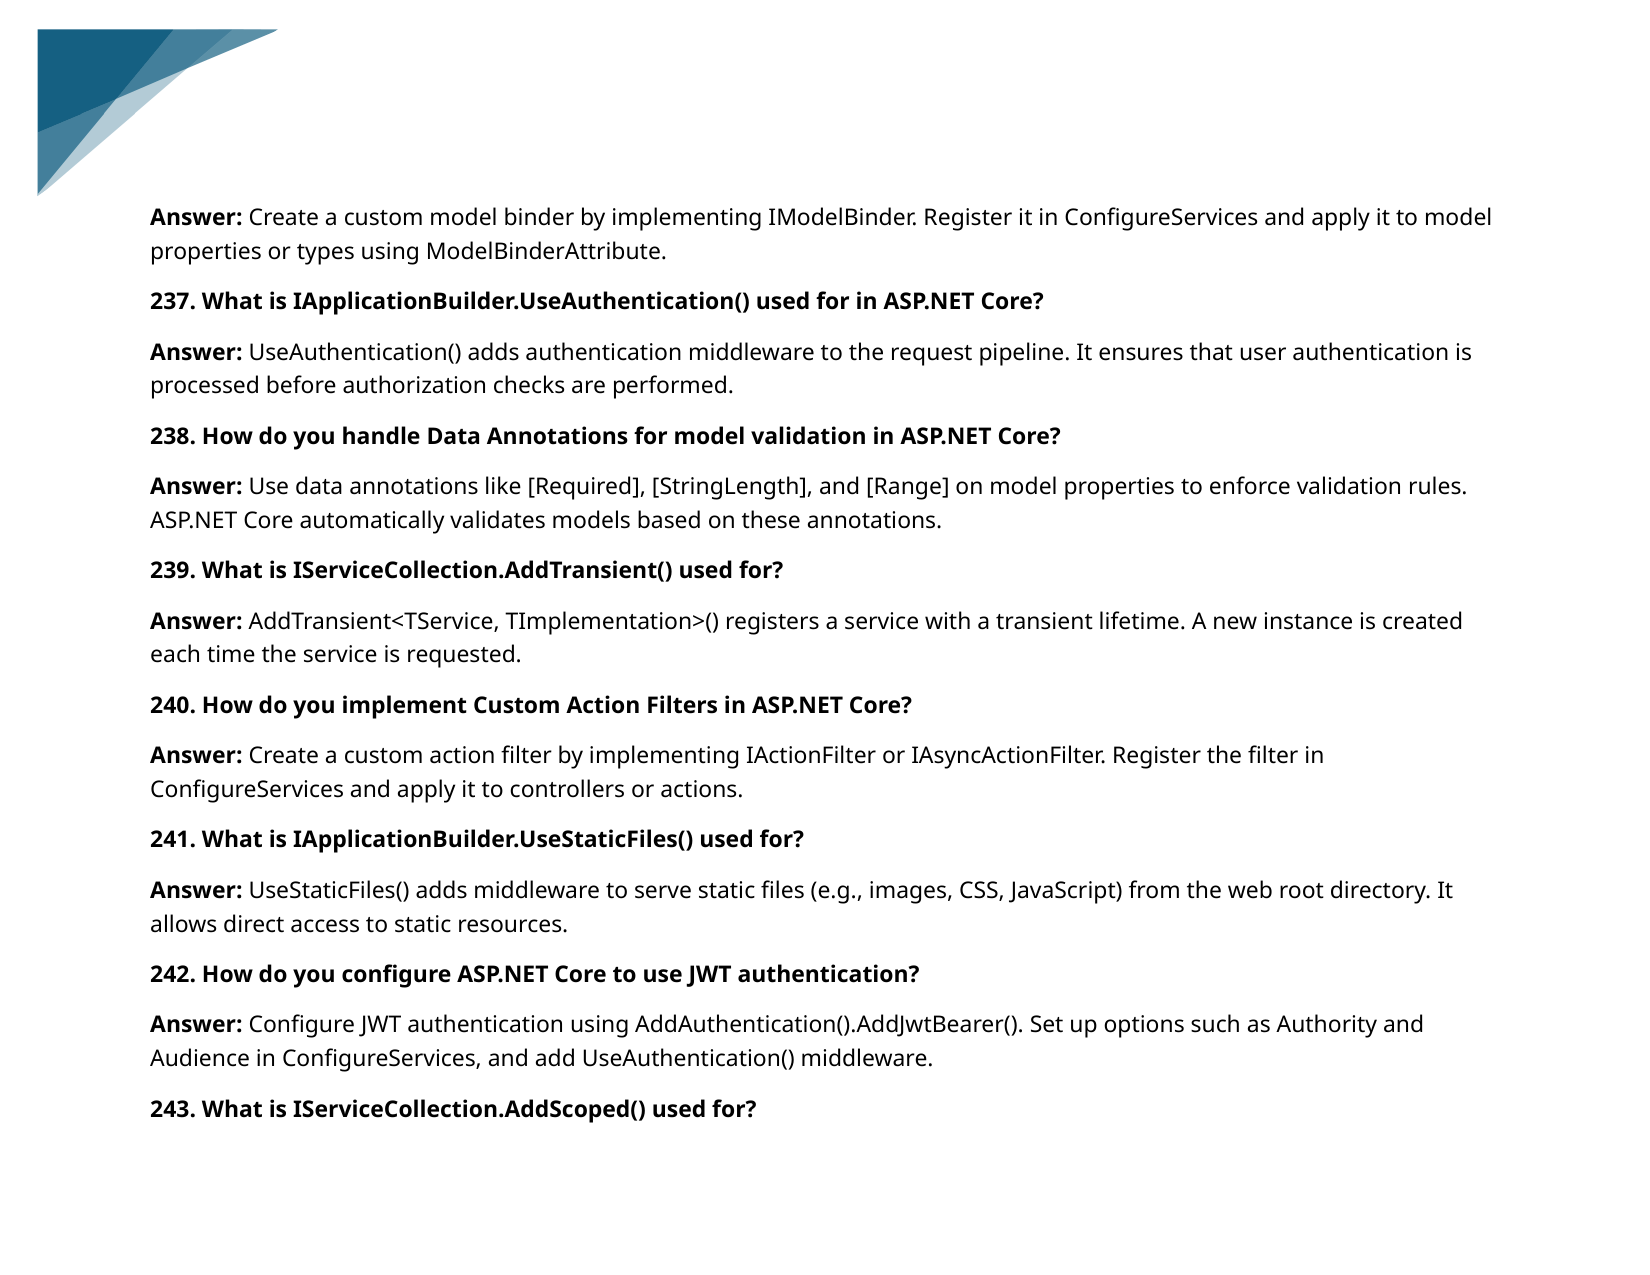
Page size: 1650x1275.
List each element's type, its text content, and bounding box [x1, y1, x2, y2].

text 241. What is IApplicationBuilder.UseStaticFiles() used for? [150, 823, 1500, 854]
text 242. How do you configure ASP.NET Core to use JWT authentication? [150, 958, 1500, 989]
text Answer: AddTransient<TService, TImplementation>() registers a service with a transient lifetime. A new instance is created each time the service is requested. [150, 604, 1500, 669]
text Answer: Use data annotations like [Required], [StringLength], and [Range] on model properties to enforce validation rules. ASP.NET Core automatically validates models based on these annotations. [150, 470, 1500, 535]
text Answer: Create a custom action filter by implementing IActionFilter or IAsyncActionFilter. Register the filter in ConfigureServices and apply it to controllers or actions. [150, 739, 1500, 804]
text Answer: UseAuthentication() adds authentication middleware to the request pipeline. It ensures that user authentication is processed before authorization checks are performed. [150, 335, 1500, 400]
text 243. What is IServiceCollection.AddScoped() used for? [150, 1092, 1500, 1124]
text 240. How do you implement Custom Action Filters in ASP.NET Core? [150, 689, 1500, 720]
text Answer: UseStaticFiles() adds middleware to serve static files (e.g., images, CSS, JavaScript) from the web root directory. It allows direct access to static resources. [150, 874, 1500, 939]
text Answer: Create a custom model binder by implementing IModelBinder. Register it in ConfigureServices and apply it to model properties or types using ModelBinderAttribute. [150, 150, 1500, 266]
text 237. What is IApplicationBuilder.UseAuthentication() used for in ASP.NET Core? [150, 285, 1500, 316]
picture [37, 29, 279, 198]
text 239. What is IServiceCollection.AddTransient() used for? [150, 554, 1500, 585]
text Answer: Configure JWT authentication using AddAuthentication().AddJwtBearer(). Set up options such as Authority and Audience in ConfigureServices, and add UseAuthentication() middleware. [150, 1008, 1500, 1073]
text 238. How do you handle Data Annotations for model validation in ASP.NET Core? [150, 419, 1500, 451]
